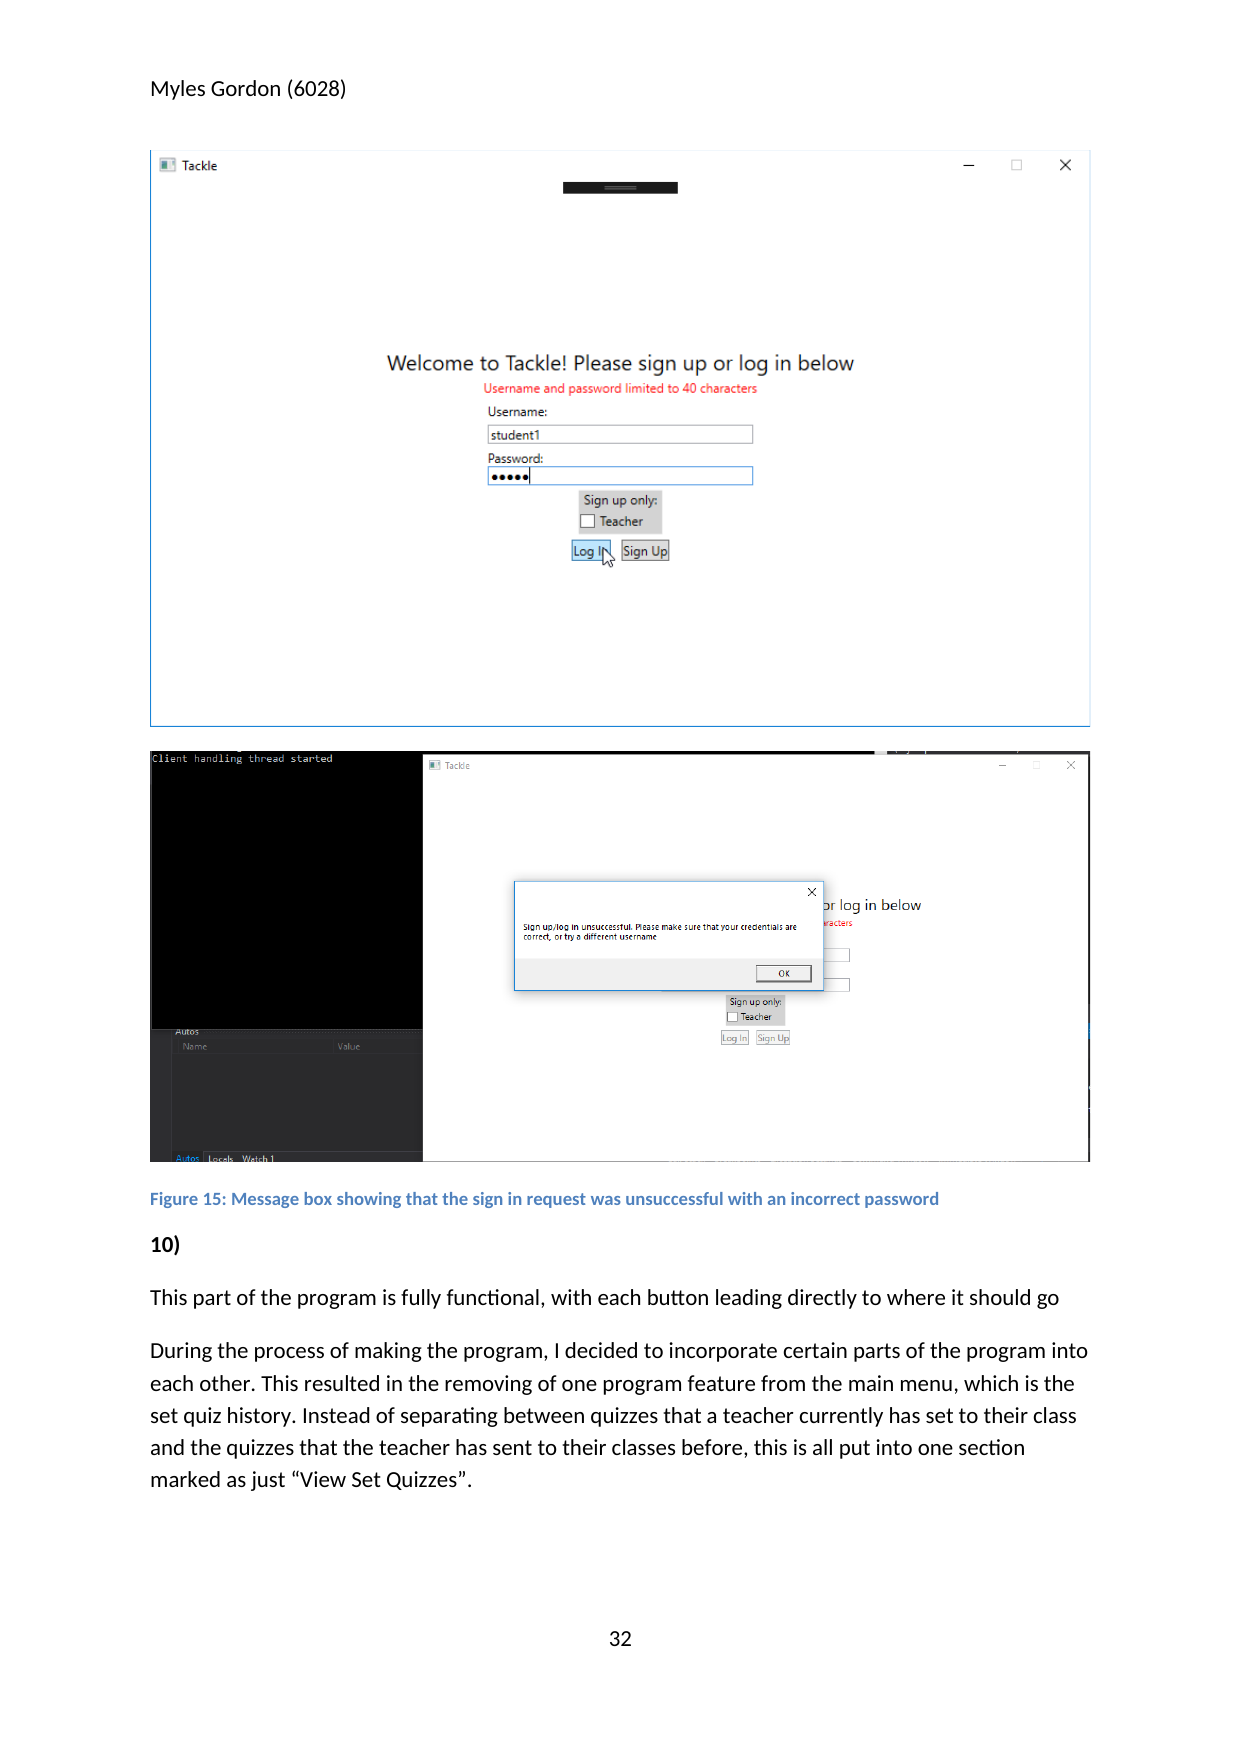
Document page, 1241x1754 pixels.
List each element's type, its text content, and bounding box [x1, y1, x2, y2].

picture [150, 751, 1091, 1162]
text 10) [150, 1231, 1090, 1258]
picture [150, 150, 1091, 727]
text Figure 15: Message box showing that the sign in request was unsuccessful with an incorrect password [150, 1187, 1090, 1210]
text This part of the program is fully functional, with each button leading directly to where it should go [150, 1283, 1090, 1312]
text During the process of making the program, I decided to incorporate certain parts of the program into each other. This resulted in the removing of one program feature from the main menu, which is the set quiz history. Instead of separating between quizzes that a teacher currently has set to their class and the quizzes that the teacher has sent to their classes before, this is all put into one section marked as just “View Set Quizzes”. [150, 1337, 1090, 1493]
